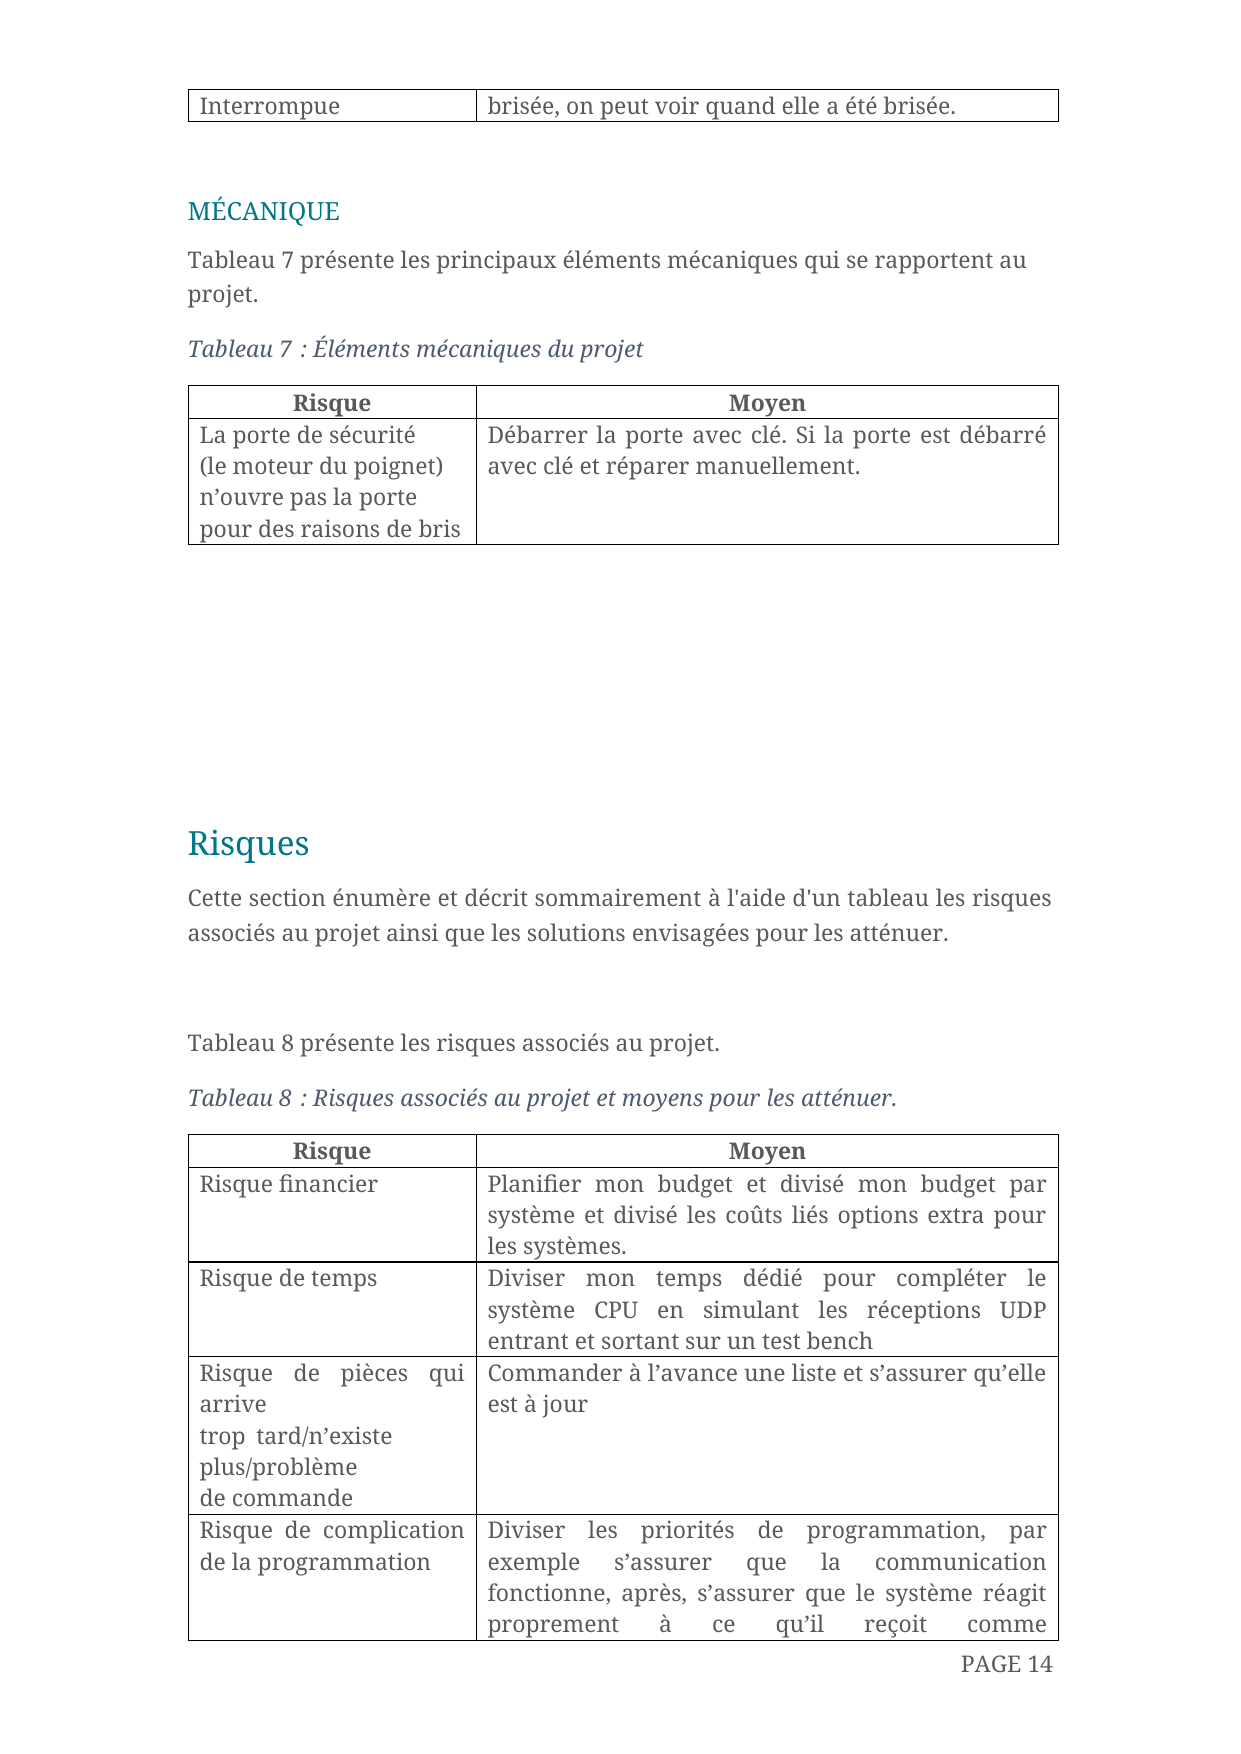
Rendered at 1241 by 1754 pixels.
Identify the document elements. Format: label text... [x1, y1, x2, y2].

table_cell Planifier mon budget et divisé mon budget par système et divisé les coûts liés options extra pour les systèmes. [477, 1168, 1058, 1261]
table_cell La porte de sécurité (le moteur du poignet) n’ouvre pas la porte pour des raisons de bris [189, 419, 476, 544]
table_cell Risque de pièces qui arrive trop_tard/n’existe plus/problème de commande [189, 1357, 476, 1513]
table_header Moyen [477, 386, 1058, 418]
table_cell Risque de temps [189, 1263, 476, 1356]
text Tableau 8 présente les risques associés au projet. [187, 1027, 1053, 1058]
text Tableau 7 présente les principaux éléments mécaniques qui se rapportent au projet. [187, 244, 1053, 309]
table_header Moyen [477, 1135, 1058, 1167]
subtitle mécanique [187, 194, 1053, 228]
table_cell Commander à l’avance une liste et s’assurer qu’elle est à jour [477, 1357, 1058, 1513]
table_header Risque [189, 386, 476, 418]
text Cette section énumère et décrit sommairement à l'aide d'un tableau les risques associés au projet ainsi que les solutions envisagées pour les atténuer. [187, 882, 1053, 948]
table_cell La connexion entre le module maître (CPU) et les modules sont Interrompue [189, 90, 476, 121]
table_cell Risque de complication de la programmation [189, 1515, 476, 1639]
table_header Risque [189, 1135, 476, 1167]
table_cell Risque financier [189, 1168, 476, 1261]
table_cell Diviser mon temps dédié pour compléter le système CPU en simulant les réceptions UDP entrant et sortant sur un test bench [477, 1263, 1058, 1356]
subtitle Risques [187, 820, 1053, 865]
table_cell Débarrer la porte avec clé. Si la porte est débarré avec clé et réparer manuellement. [477, 419, 1058, 544]
